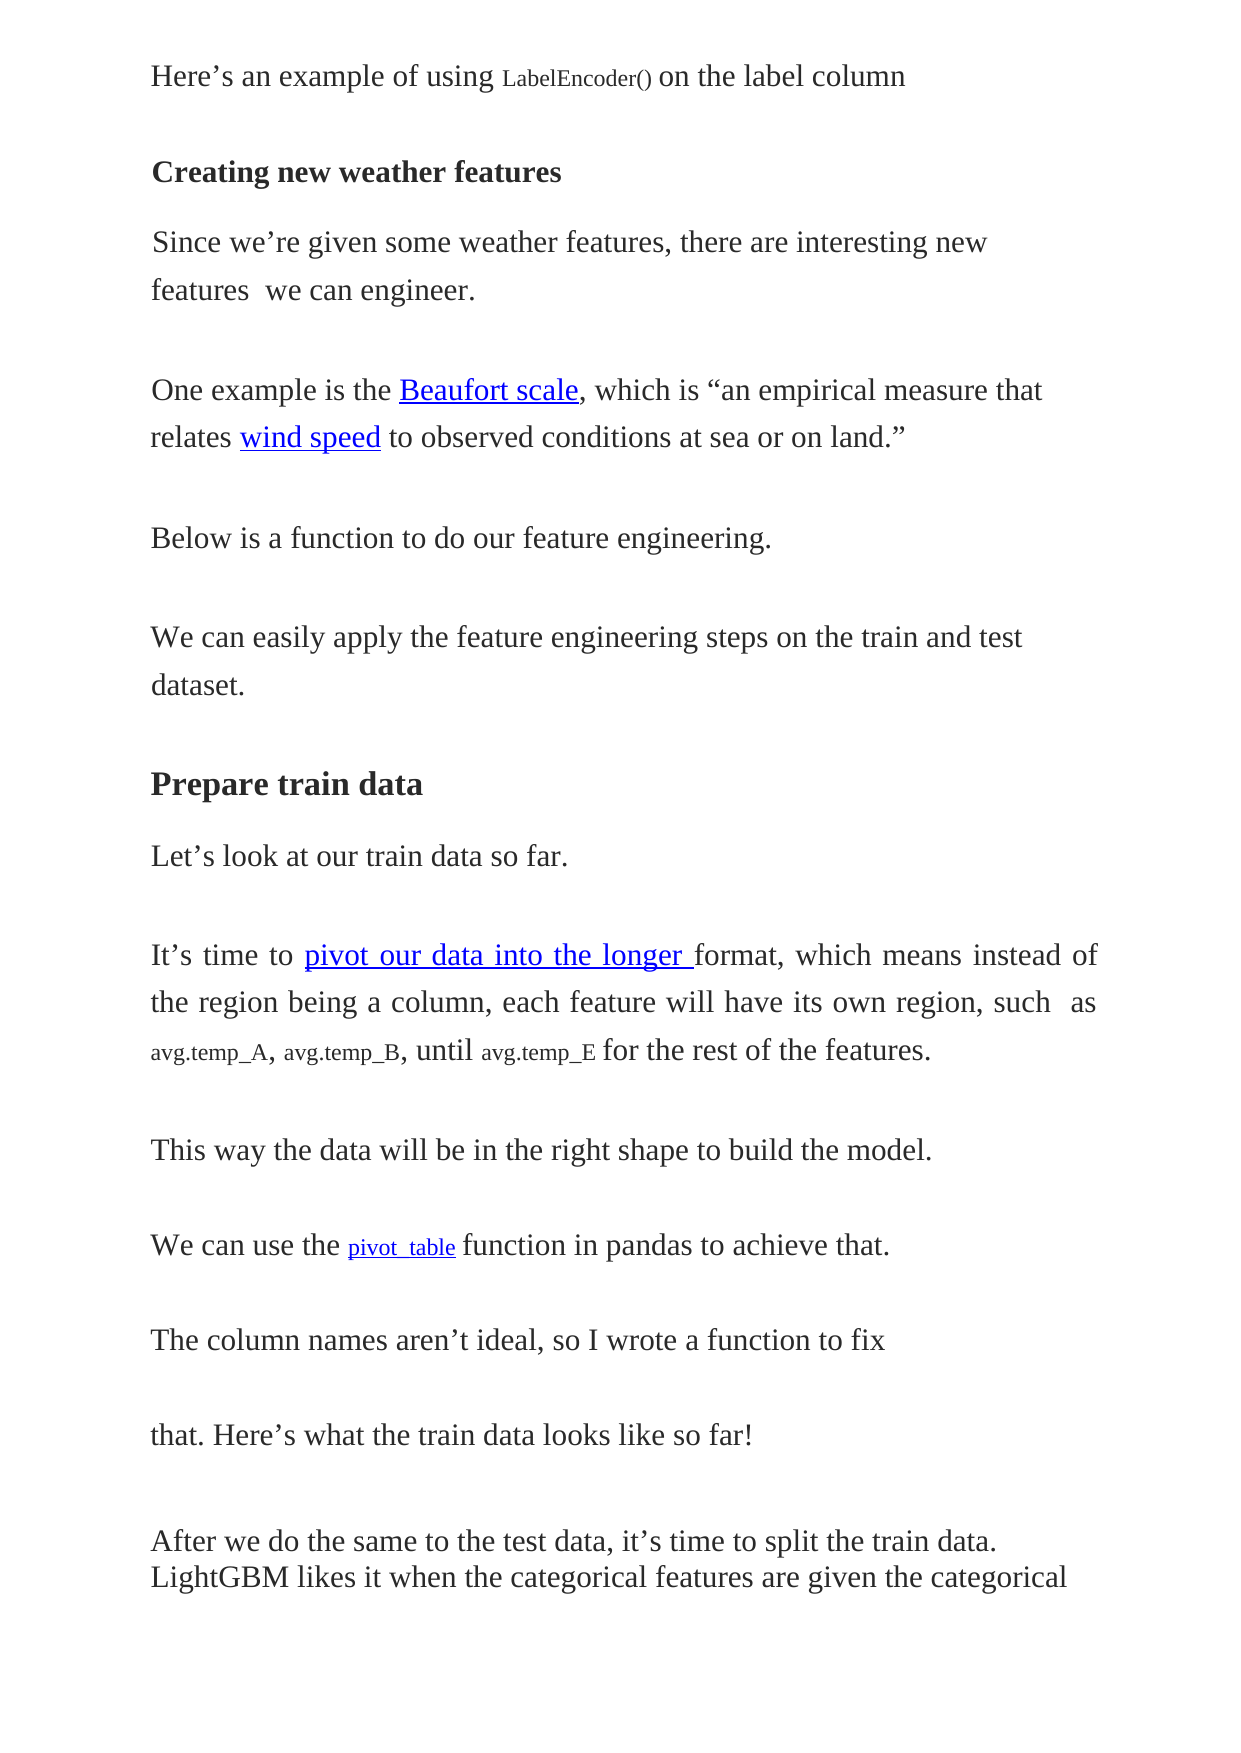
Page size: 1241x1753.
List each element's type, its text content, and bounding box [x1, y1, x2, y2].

text This way the data will be in the right shape to build the model. We can use the pivot_table function in pandas to achieve that. The column names aren’t ideal, so I wrote a function to fix that. Here’s what the train data looks like so far! [150, 1131, 942, 1452]
text Here’s an example of using LabelEncoder() on the label column [150, 57, 1099, 93]
text One example is the Beaufort scale, which is “an empirical measure that relates wind speed to observed conditions at sea or on land.” [150, 371, 1044, 454]
text It’s time to pivot our data into the longer format, which means instead of the region being a column, each feature will have its own region, such as avg.temp_A, avg.temp_B, until avg.temp_E for the rest of the features. [150, 936, 1098, 1067]
text Prepare train data [150, 763, 1099, 803]
text After we do the same to the test data, it’s time to split the train data. [150, 1522, 1099, 1558]
text Creating new weather features [151, 154, 1099, 189]
text We can easily apply the feature engineering steps on the train and test dataset. [150, 618, 1024, 702]
text Let’s look at our train data so far. [151, 837, 1099, 873]
text Since we’re given some weather features, there are interesting new features we can engineer. [151, 223, 1093, 307]
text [150, 1558, 1098, 1594]
text Below is a function to do our feature engineering. [150, 519, 1099, 555]
